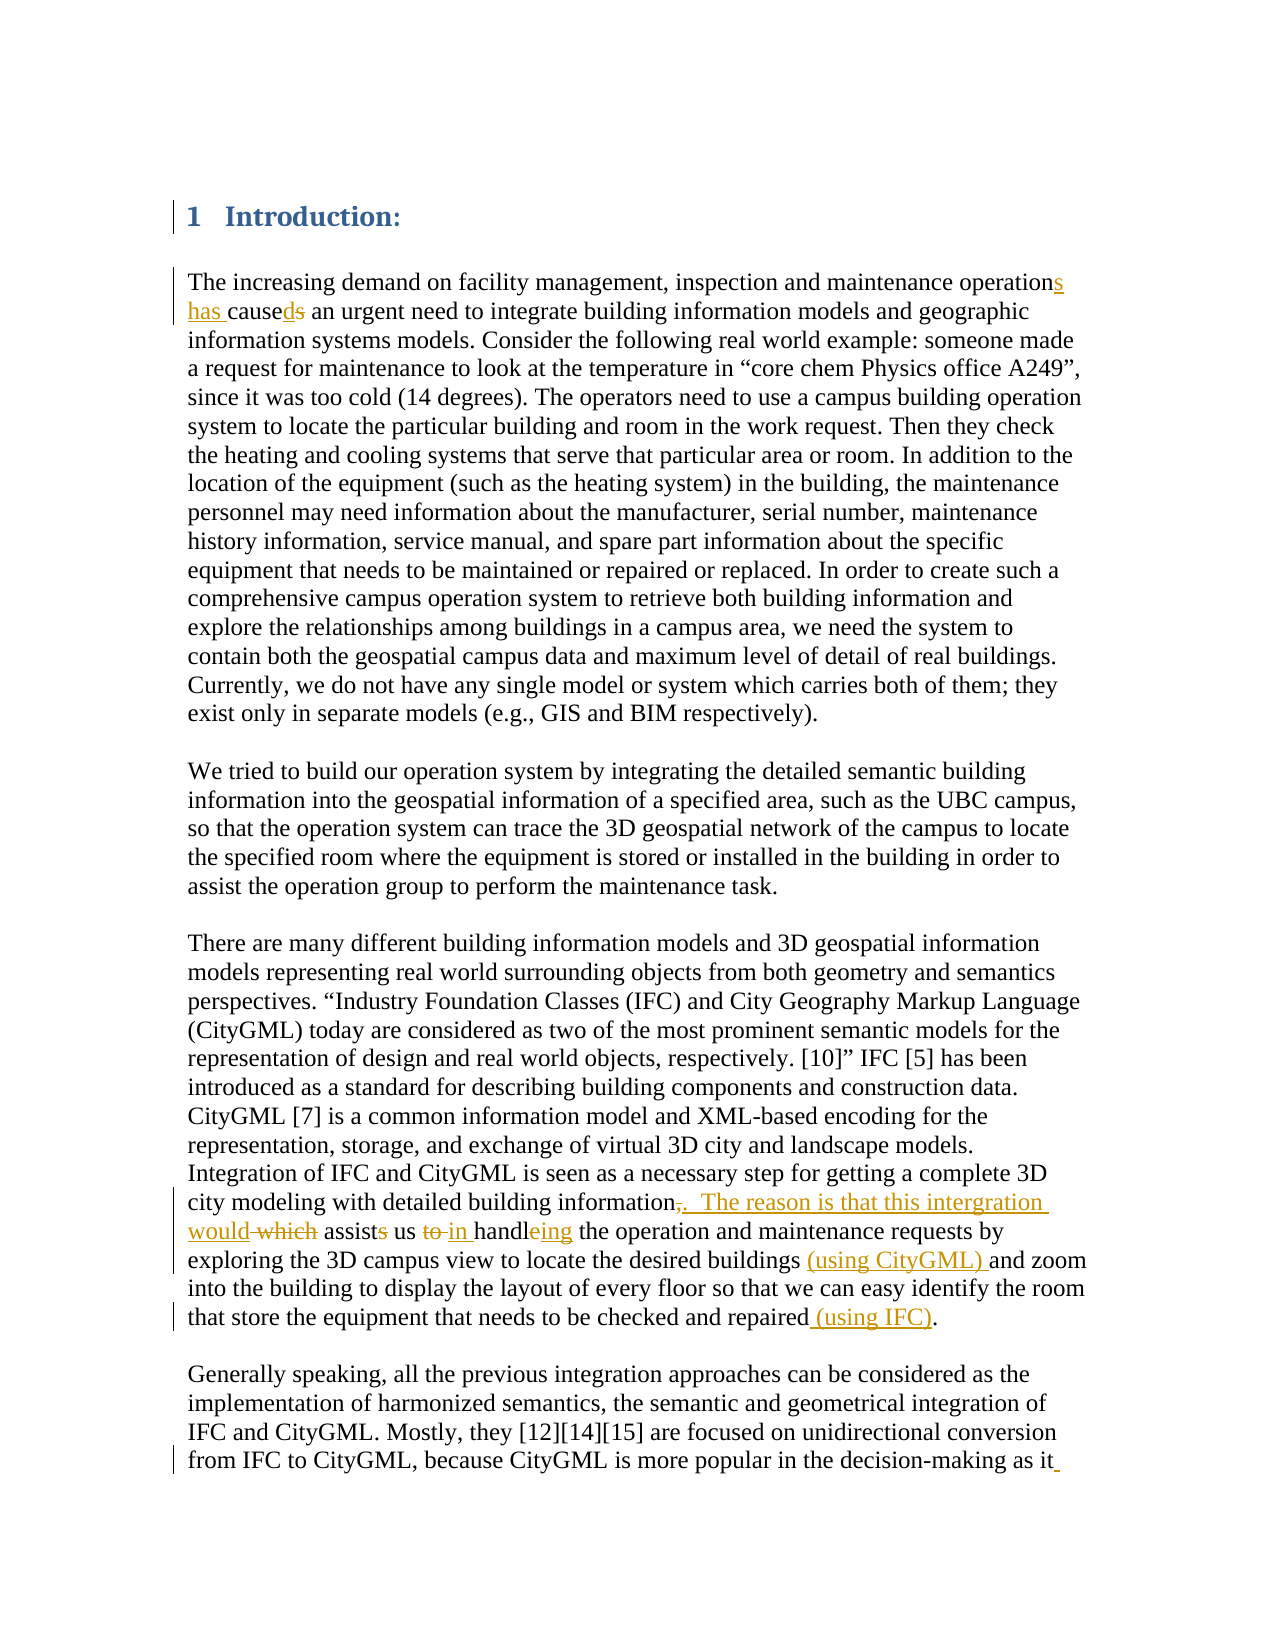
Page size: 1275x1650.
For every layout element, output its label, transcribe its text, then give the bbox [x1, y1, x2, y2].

subtitle Introduction: [187, 200, 1087, 233]
text There are many different building information models and 3D geospatial information models representing real world surrounding objects from both geometry and semantics perspectives. “Industry Foundation Classes (IFC) and City Geography Markup Language (CityGML) today are considered as two of the most prominent semantic models for the representation of design and real world objects, respectively. [10]” IFC [5] has been introduced as a standard for describing building components and construction data. CityGML [7] is a common information model and XML-based encoding for the representation, storage, and exchange of virtual 3D city and landscape models. Integration of IFC and CityGML is seen as a necessary step for getting a complete 3D city modeling with detailed building information assist us handl the operation and maintenance requests by exploring the 3D campus view to locate the desired buildings and zoom into the building to display the layout of every floor so that we can easy identify the room that store the equipment that needs to be checked and repaired. [187, 928, 1087, 1331]
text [187, 1359, 1087, 1474]
text The increasing demand on facility management, inspection and maintenance operation cause an urgent need to integrate building information models and geographic information systems models. Consider the following real world example: someone made a request for maintenance to look at the temperature in “core chem Physics office A249”, since it was too cold (14 degrees). The operators need to use a campus building operation system to locate the particular building and room in the work request. Then they check the heating and cooling systems that serve that particular area or room. In addition to the location of the equipment (such as the heating system) in the building, the maintenance personnel may need information about the manufacturer, serial number, maintenance history information, service manual, and spare part information about the specific equipment that needs to be maintained or repaired or replaced. In order to create such a comprehensive campus operation system to retrieve both building information and explore the relationships among buildings in a campus area, we need the system to contain both the geospatial campus data and maximum level of detail of real buildings. Currently, we do not have any single model or system which carries both of them; they exist only in separate models (e.g., GIS and BIM respectively). [187, 267, 1087, 727]
text We tried to build our operation system by integrating the detailed semantic building information into the geospatial information of a specified area, such as the UBC campus, so that the operation system can trace the 3D geospatial network of the campus to locate the specified room where the equipment is stored or installed in the building in order to assist the operation group to perform the maintenance task. [187, 756, 1087, 900]
